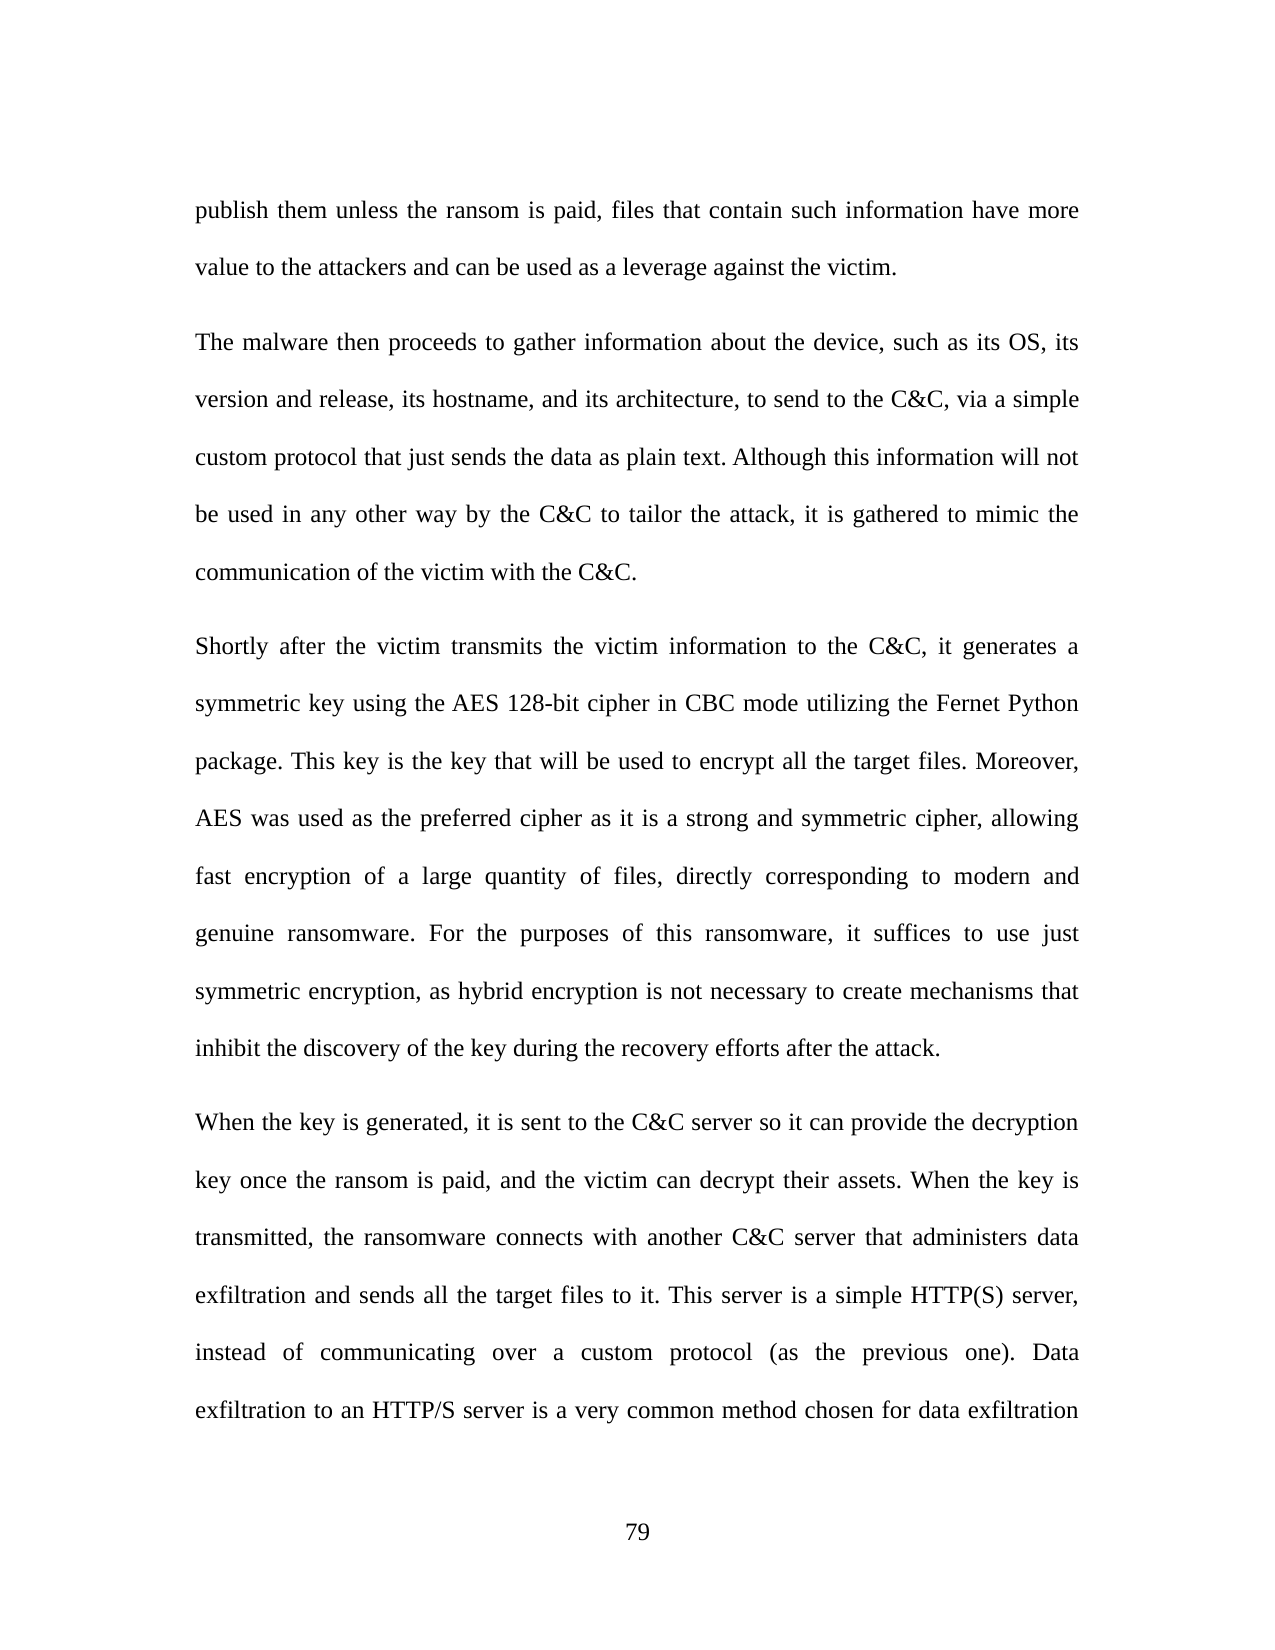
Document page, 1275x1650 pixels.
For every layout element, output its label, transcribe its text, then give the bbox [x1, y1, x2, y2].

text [195, 1107, 1080, 1424]
text The malware then proceeds to gather information about the device, such as its OS, its version and release, its hostname, and its architecture, to send to the C&C, via a simple custom protocol that just sends the data as plain text. Although this information will not be used in any other way by the C&C to tailor the attack, it is gathered to mimic the communication of the victim with the C&C. [195, 327, 1080, 585]
text Shortly after the victim transmits the victim information to the C&C, it generates a symmetric key using the AES 128-bit cipher in CBC mode utilizing the Fernet Python package. This key is the key that will be used to encrypt all the target files. Moreover, AES was used as the preferred cipher as it is a strong and symmetric cipher, allowing fast encryption of a large quantity of files, directly corresponding to modern and genuine ransomware. For the purposes of this ransomware, it suffices to use just symmetric encryption, as hybrid encryption is not necessary to create mechanisms that inhibit the discovery of the key during the recovery efforts after the attack. [195, 631, 1080, 1062]
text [195, 195, 1080, 281]
